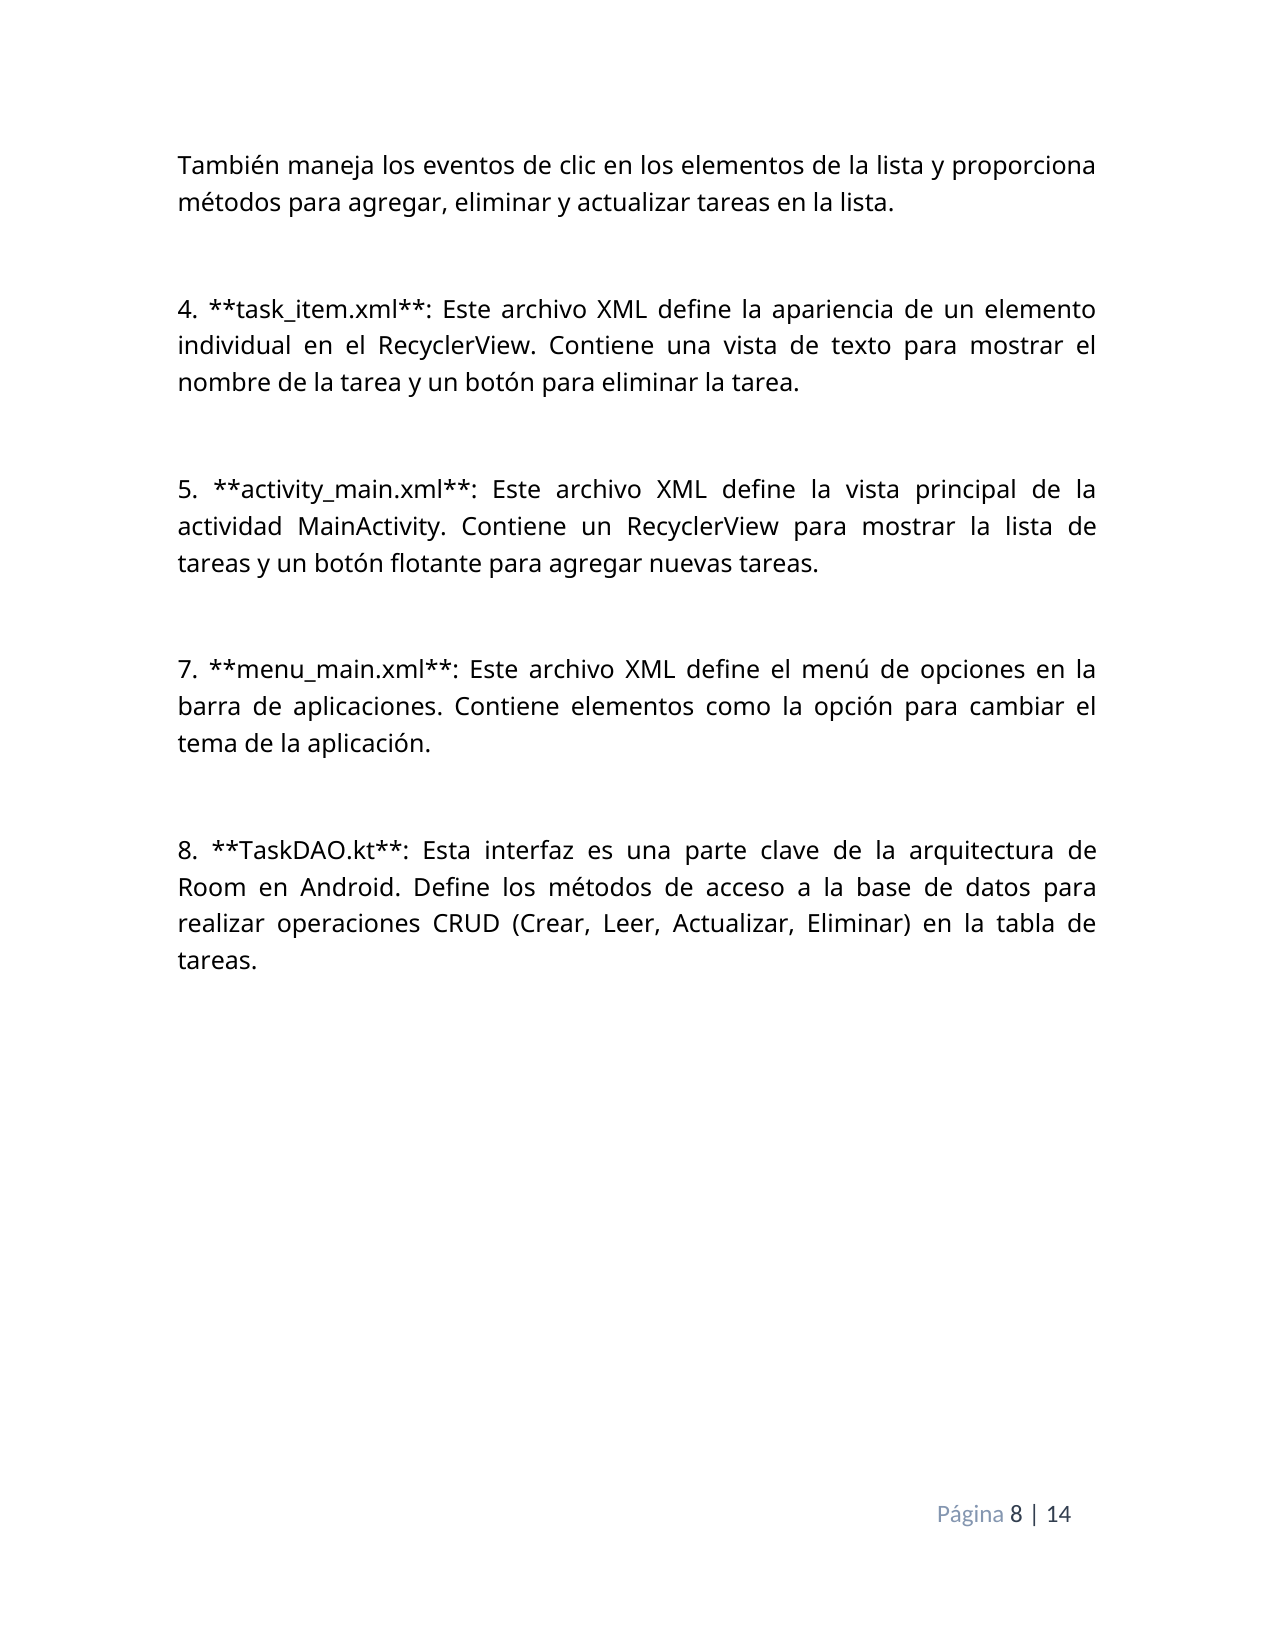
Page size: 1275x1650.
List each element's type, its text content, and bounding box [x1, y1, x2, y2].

text 5. **activity_main.xml**: Este archivo XML define la vista principal de la actividad MainActivity. Contiene un RecyclerView para mostrar la lista de tareas y un botón flotante para agregar nuevas tareas. [177, 472, 1098, 579]
text 4. **task_item.xml**: Este archivo XML define la apariencia de un elemento individual en el RecyclerView. Contiene una vista de texto para mostrar el nombre de la tarea y un botón para eliminar la tarea. [177, 291, 1098, 399]
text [177, 148, 1098, 218]
text 8. **TaskDAO.kt**: Esta interfaz es una parte clave de la arquitectura de Room en Android. Define los métodos de acceso a la base de datos para realizar operaciones CRUD (Crear, Leer, Actualizar, Eliminar) en la tabla de tareas. [177, 832, 1098, 977]
text 7. **menu_main.xml**: Este archivo XML define el menú de opciones en la barra de aplicaciones. Contiene elementos como la opción para cambiar el tema de la aplicación. [177, 652, 1098, 760]
